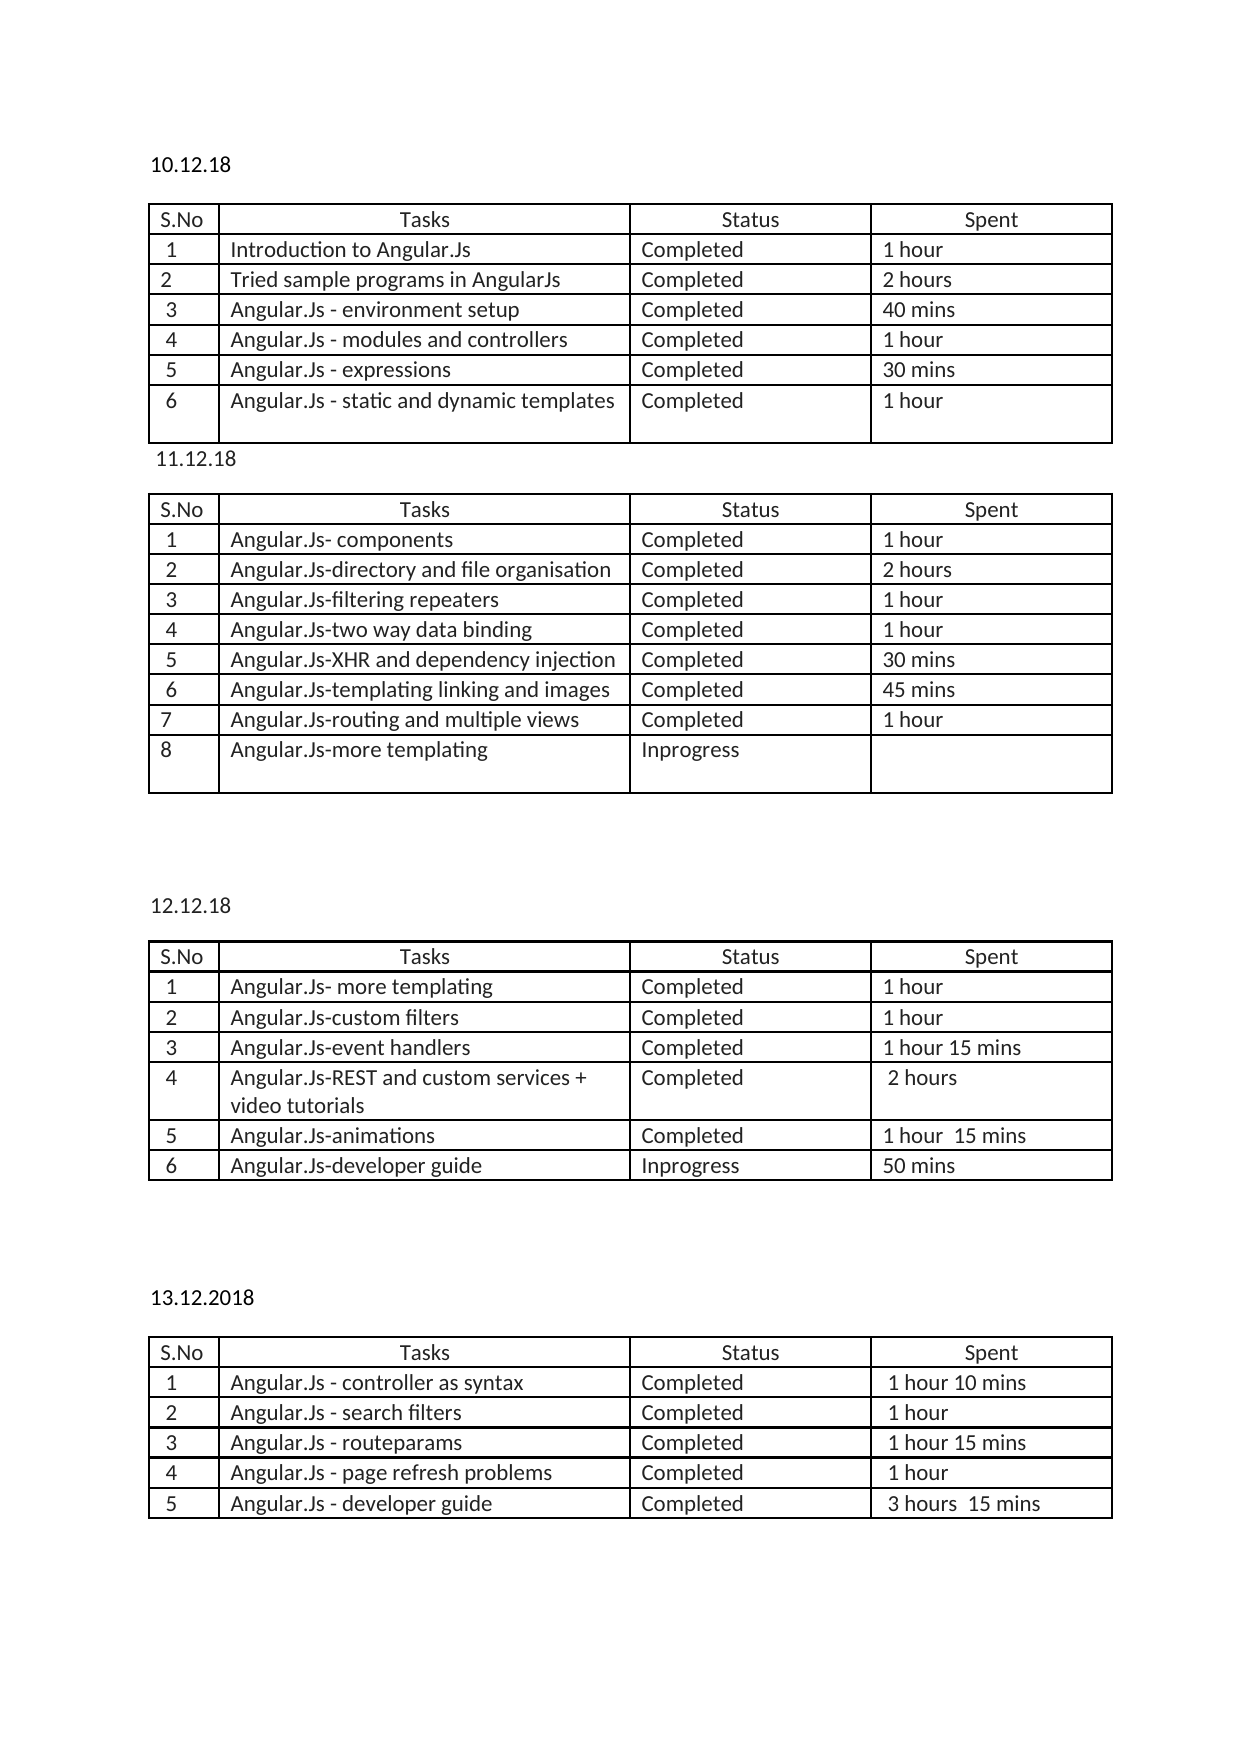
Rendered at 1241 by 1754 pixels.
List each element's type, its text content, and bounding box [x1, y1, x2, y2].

table_cell 7 [150, 706, 218, 733]
table_cell Completed [631, 525, 870, 553]
table_cell Angular.Js-directory and file organisation [220, 555, 629, 583]
table_cell 1 hour 10 mins [872, 1368, 1111, 1396]
table_cell 50 mins [872, 1151, 1111, 1179]
table_header S.No [150, 943, 218, 970]
table_cell Completed [631, 295, 870, 323]
table_cell 6 [150, 1151, 218, 1179]
table_cell 1 [150, 235, 218, 263]
table_cell [150, 414, 218, 442]
table_cell 1 hour [872, 235, 1111, 263]
table_cell 45 mins [872, 675, 1111, 703]
table_cell Completed [631, 585, 870, 613]
table_cell 1 hour 15 mins [872, 1429, 1111, 1456]
table_cell Completed [631, 1121, 870, 1149]
table_header S.No [150, 1338, 218, 1366]
text 13.12.2018 [150, 1283, 1090, 1311]
table_cell Angular.Js-event handlers [220, 1033, 629, 1061]
table_cell Angular.Js-XHR and dependency injection [220, 645, 629, 673]
table_cell 5 [150, 356, 218, 384]
table_cell 1 hour [872, 706, 1111, 733]
table_cell 1 hour [872, 973, 1111, 1001]
table_cell 1 hour 15 mins [872, 1121, 1111, 1149]
table_cell Angular.Js-developer guide [220, 1151, 629, 1179]
table_cell 2 hours [872, 555, 1111, 583]
table_cell 1 hour [872, 585, 1111, 613]
table_cell 1 hour [872, 525, 1111, 553]
table_cell 5 [150, 1121, 218, 1149]
table_cell [631, 414, 870, 442]
table_cell Angular.Js - routeparams [220, 1429, 629, 1456]
table_header Spent [872, 495, 1111, 523]
table_header Tasks [220, 1338, 629, 1366]
table_cell Angular.Js- components [220, 525, 629, 553]
table_header Spent [872, 205, 1111, 233]
table_cell Completed [631, 1459, 870, 1487]
table_cell 1 [150, 973, 218, 1001]
table_cell [150, 764, 218, 792]
table_cell 40 mins [872, 295, 1111, 323]
table_header Tasks [220, 205, 629, 233]
table_cell Completed [631, 1033, 870, 1061]
table_cell Completed [631, 265, 870, 293]
table_cell 4 [150, 326, 218, 353]
table_header Spent [872, 943, 1111, 970]
text 12.12.18 [150, 891, 1090, 919]
table_cell 3 [150, 295, 218, 323]
table_cell Completed [631, 326, 870, 353]
table_cell Completed [631, 1003, 870, 1031]
table_header Status [631, 205, 870, 233]
table_cell 2 hours [872, 1063, 1111, 1119]
table_cell 4 [150, 1063, 218, 1119]
table_cell 4 [150, 1459, 218, 1487]
text 11.12.18 [150, 444, 1090, 472]
table_cell Angular.Js-routing and multiple views [220, 706, 629, 733]
table_cell Angular.Js - static and dynamic templates [220, 386, 629, 414]
table_cell 6 [150, 386, 218, 414]
table_cell Completed [631, 1368, 870, 1396]
table_cell Angular.Js-animations [220, 1121, 629, 1149]
table_cell Introduction to Angular.Js [220, 235, 629, 263]
table_header Status [631, 1338, 870, 1366]
table_cell Completed [631, 1398, 870, 1426]
table_cell Completed [631, 706, 870, 733]
table_cell Angular.Js - expressions [220, 356, 629, 384]
table_cell 2 [150, 1003, 218, 1031]
table_cell Angular.Js - page refresh problems [220, 1459, 629, 1487]
table_cell Angular.Js - modules and controllers [220, 326, 629, 353]
table_cell Completed [631, 675, 870, 703]
table_header S.No [150, 205, 218, 233]
table_cell 3 hours 15 mins [872, 1489, 1111, 1517]
table_cell 1 [150, 1368, 218, 1396]
table_cell 8 [150, 736, 218, 764]
table_cell Angular.Js-more templating [220, 736, 629, 764]
table_cell Angular.Js-REST and custom services + video tutorials [220, 1063, 629, 1119]
table_cell Completed [631, 615, 870, 643]
table_cell Completed [631, 555, 870, 583]
text 10.12.18 [150, 150, 1090, 178]
table_cell Completed [631, 1489, 870, 1517]
table_cell Inprogress [631, 1151, 870, 1179]
table_cell 1 hour [872, 615, 1111, 643]
table_cell 1 hour [872, 1459, 1111, 1487]
table_cell 5 [150, 645, 218, 673]
table_cell 1 [150, 525, 218, 553]
table_cell Tried sample programs in AngularJs [220, 265, 629, 293]
table_cell 2 [150, 1398, 218, 1426]
table_cell Completed [631, 973, 870, 1001]
table_header Status [631, 943, 870, 970]
table_cell 1 hour 15 mins [872, 1033, 1111, 1061]
table_cell Angular.Js-custom filters [220, 1003, 629, 1031]
table_cell 1 hour [872, 326, 1111, 353]
table_cell 2 hours [872, 265, 1111, 293]
table_cell 2 [150, 555, 218, 583]
table_cell Angular.Js - developer guide [220, 1489, 629, 1517]
table_cell Completed [631, 1063, 870, 1119]
table_header Tasks [220, 495, 629, 523]
table_header Tasks [220, 943, 629, 970]
table_cell 30 mins [872, 645, 1111, 673]
table_cell Completed [631, 1429, 870, 1456]
table_header Status [631, 495, 870, 523]
table_cell 1 hour [872, 1398, 1111, 1426]
table_header Spent [872, 1338, 1111, 1366]
table_cell Angular.Js-two way data binding [220, 615, 629, 643]
table_cell [872, 764, 1111, 792]
table_header S.No [150, 495, 218, 523]
table_cell Completed [631, 386, 870, 414]
table_cell Completed [631, 645, 870, 673]
table_cell [872, 414, 1111, 442]
table_cell 1 hour [872, 1003, 1111, 1031]
table_cell Angular.Js - environment setup [220, 295, 629, 323]
table_cell Angular.Js - controller as syntax [220, 1368, 629, 1396]
table_cell Angular.Js-filtering repeaters [220, 585, 629, 613]
table_cell Completed [631, 356, 870, 384]
table_cell Angular.Js - search filters [220, 1398, 629, 1426]
table_cell [631, 764, 870, 792]
table_cell Inprogress [631, 736, 870, 764]
table_cell 4 [150, 615, 218, 643]
table_cell 6 [150, 675, 218, 703]
table_cell Angular.Js- more templating [220, 973, 629, 1001]
table_cell 1 hour [872, 386, 1111, 414]
table_cell 30 mins [872, 356, 1111, 384]
table_cell Completed [631, 235, 870, 263]
table_cell Angular.Js-templating linking and images [220, 675, 629, 703]
table_cell [220, 414, 629, 442]
table_cell 2 [150, 265, 218, 293]
table_cell 3 [150, 1429, 218, 1456]
table_cell [872, 736, 1111, 764]
table_cell [220, 764, 629, 792]
table_cell 5 [150, 1489, 218, 1517]
table_cell 3 [150, 585, 218, 613]
table_cell 3 [150, 1033, 218, 1061]
